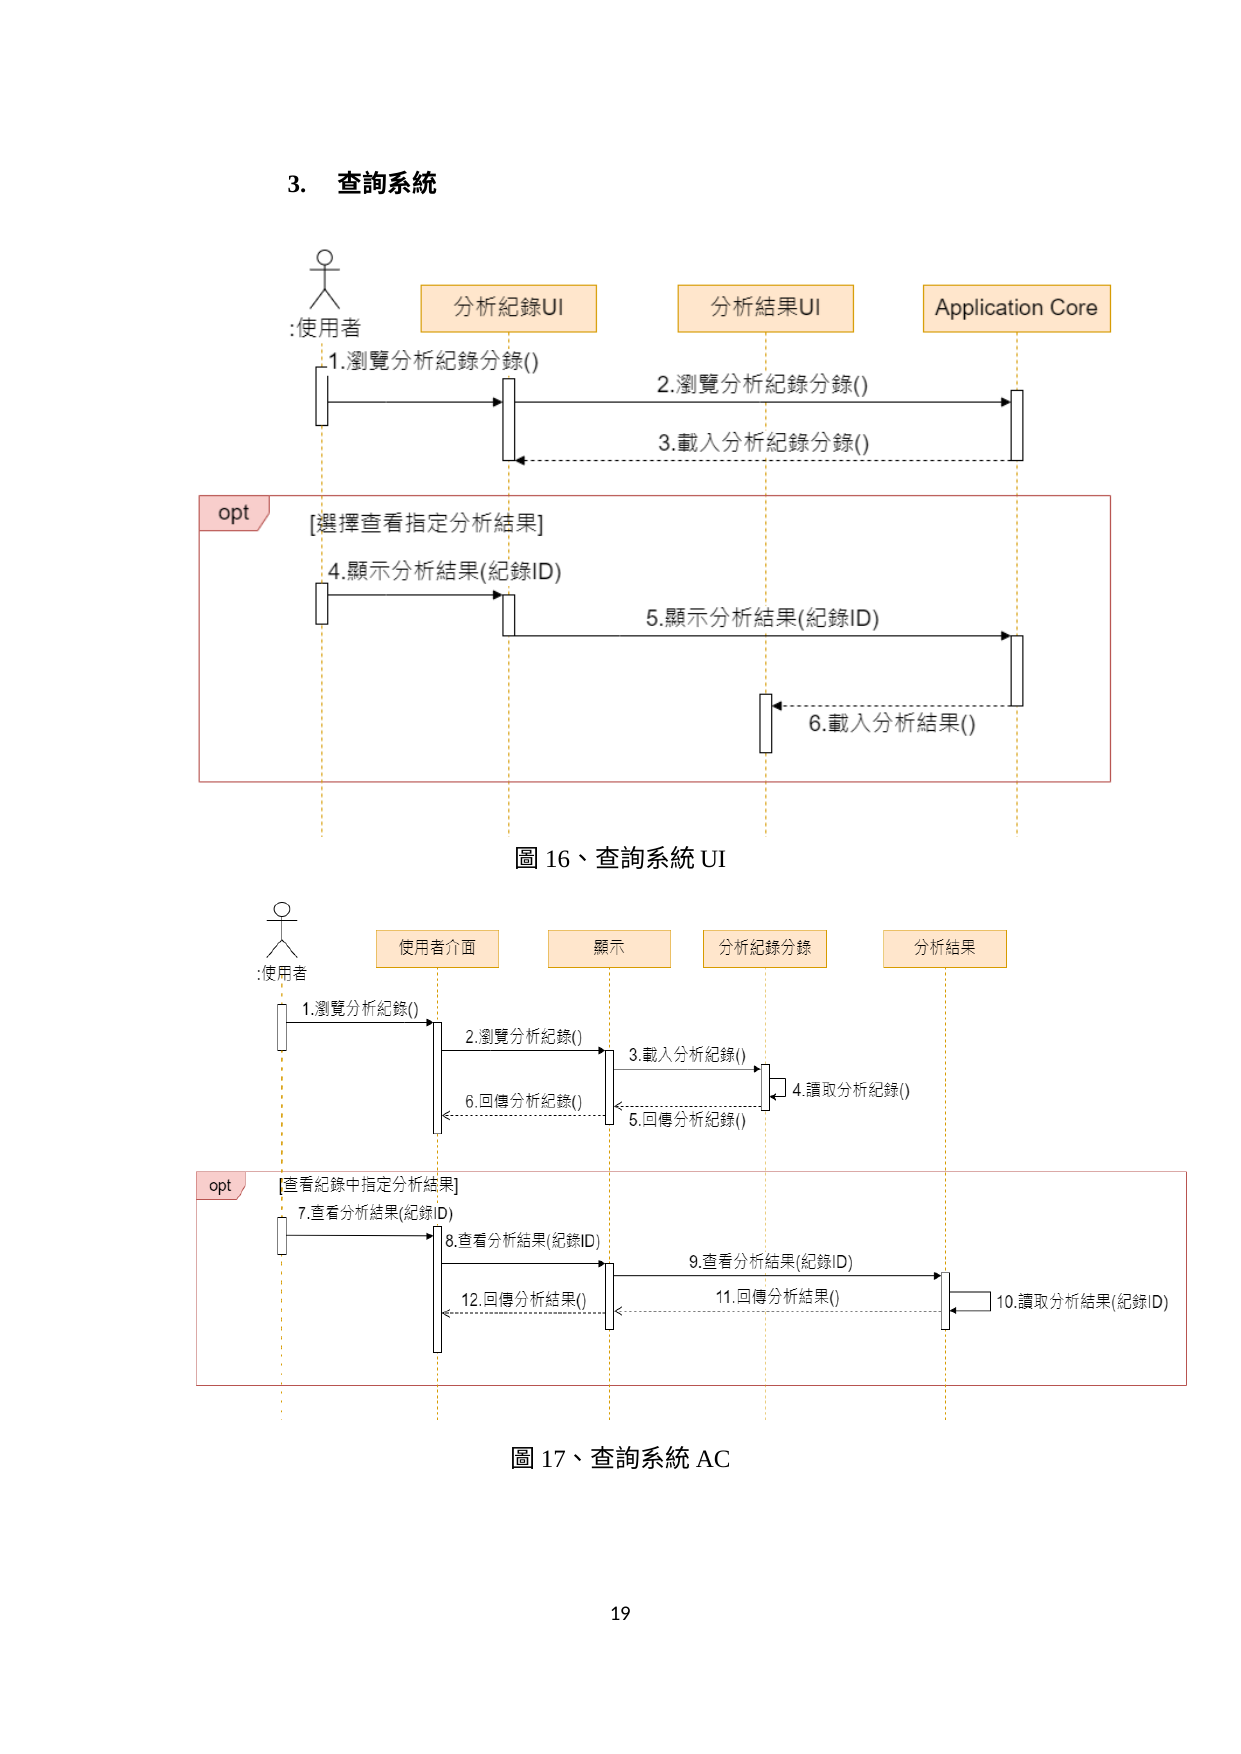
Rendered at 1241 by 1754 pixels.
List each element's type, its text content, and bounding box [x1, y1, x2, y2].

list 查詢系統 [287, 162, 1053, 200]
text 圖 17、查詢系統AC [187, 1437, 1053, 1475]
picture [187, 238, 1124, 837]
picture [187, 893, 1195, 1420]
text 圖 16、查詢系統UI [187, 837, 1053, 875]
